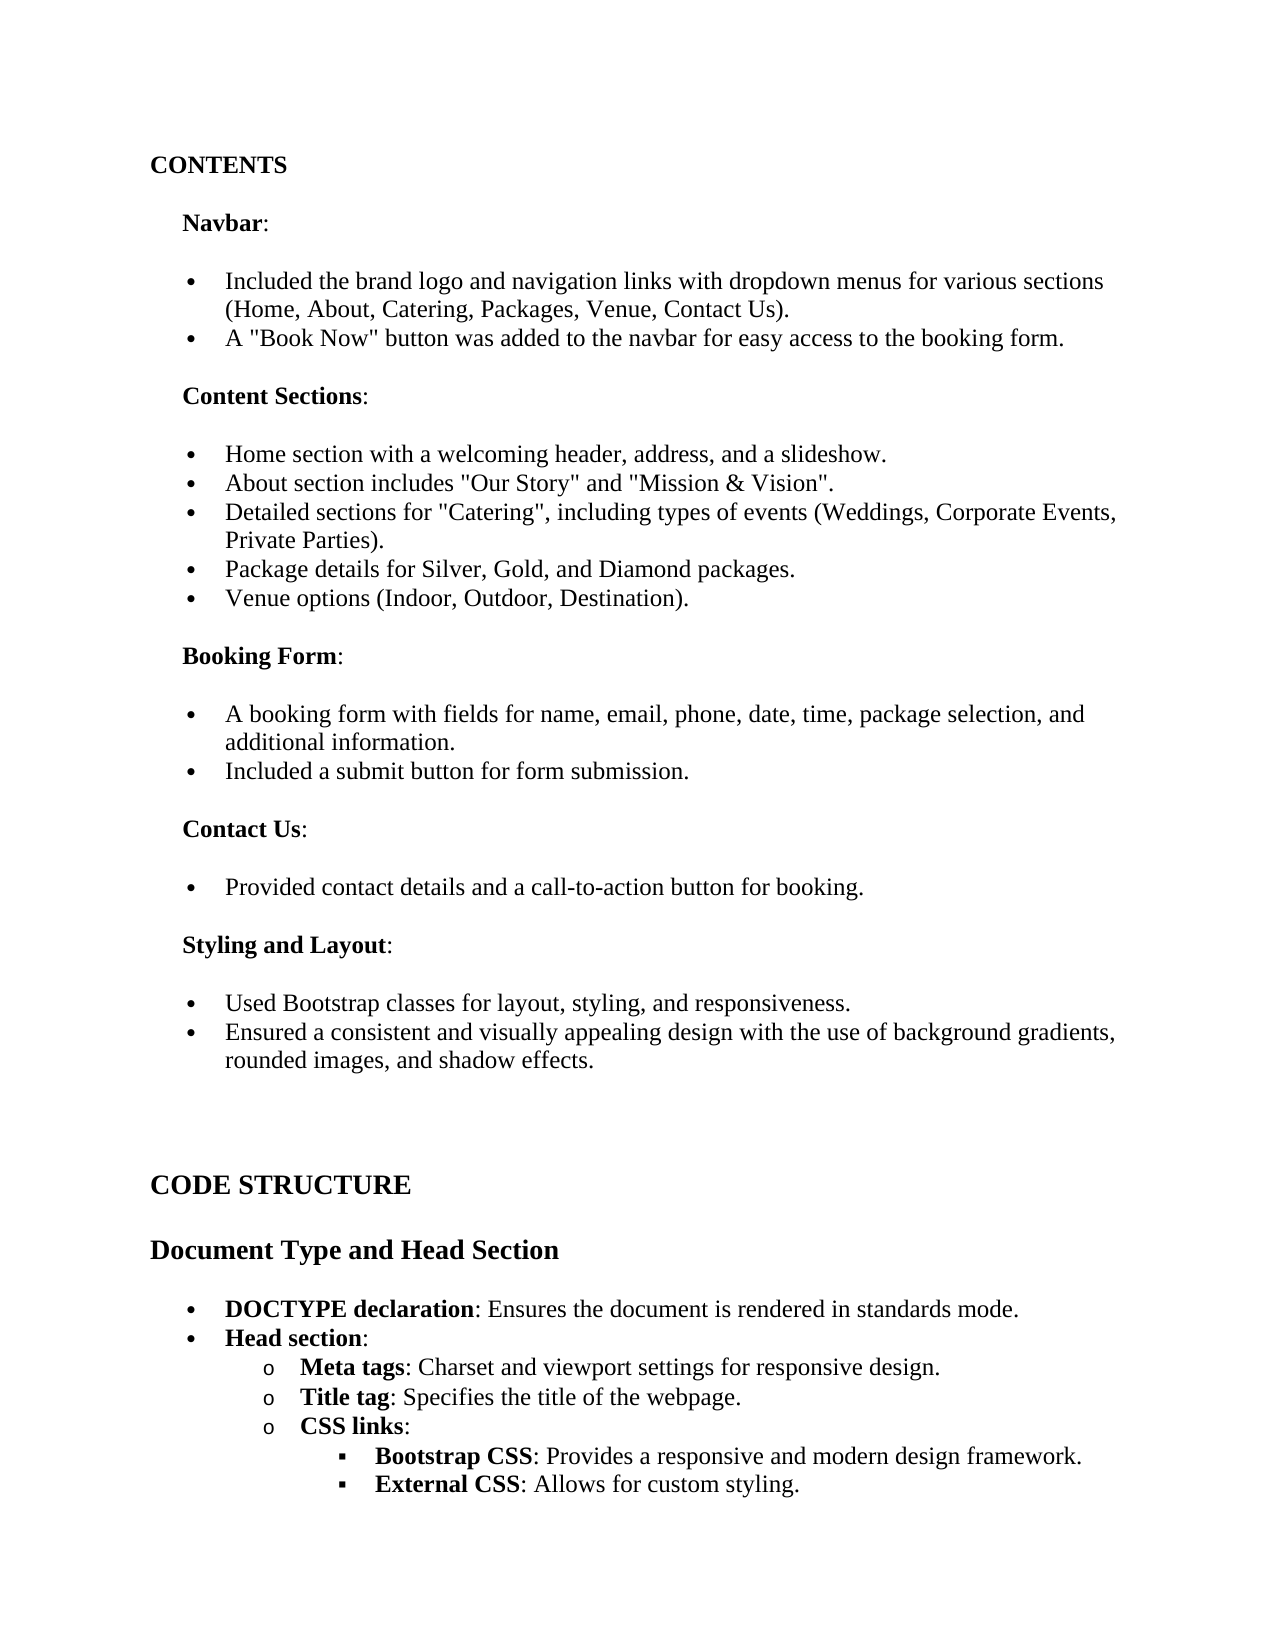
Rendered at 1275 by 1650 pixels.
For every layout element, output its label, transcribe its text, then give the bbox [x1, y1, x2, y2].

list Included a submit button for form submission. [187, 756, 1125, 785]
text  Navbar: [150, 208, 1125, 237]
list A "Book Now" button was added to the navbar for easy access to the booking form. [187, 323, 1125, 352]
text  Content Sections: [150, 381, 1125, 410]
list DOCTYPE declaration: Ensures the document is rendered in standards mode. [187, 1294, 1125, 1323]
list Package details for Silver, Gold, and Diamond packages. [187, 554, 1125, 583]
text  Styling and Layout: [150, 930, 1125, 959]
list CSS links: [262, 1411, 1125, 1441]
subtitle CODE STRUCTURE Document Type and Head Section [150, 1103, 1125, 1265]
list Meta tags: Charset and viewport settings for responsive design. [262, 1352, 1125, 1382]
list Home section with a welcoming header, address, and a slideshow. [187, 439, 1125, 468]
list Used Bootstrap classes for layout, styling, and responsiveness. [187, 988, 1125, 1017]
list External CSS: Allows for custom styling. [337, 1469, 1125, 1498]
list Ensured a consistent and visually appealing design with the use of background gradients, rounded images, and shadow effects. [187, 1017, 1125, 1074]
text  Booking Form: [150, 641, 1125, 669]
list About section includes "Our Story" and "Mission & Vision". [187, 468, 1125, 497]
list Bootstrap CSS: Provides a responsive and modern design framework. [337, 1441, 1125, 1469]
text CONTENTS [150, 150, 1125, 179]
text  Contact Us: [150, 814, 1125, 843]
list A booking form with fields for name, email, phone, date, time, package selection, and additional information. [187, 699, 1125, 756]
list Included the brand logo and navigation links with dropdown menus for various sections (Home, About, Catering, Packages, Venue, Contact Us). [187, 266, 1125, 323]
list Head section: [187, 1323, 1125, 1352]
list Provided contact details and a call-to-action button for booking. [187, 872, 1125, 901]
list Venue options (Indoor, Outdoor, Destination). [187, 583, 1125, 612]
list Title tag: Specifies the title of the webpage. [262, 1382, 1125, 1411]
list Detailed sections for "Catering", including types of events (Weddings, Corporate Events, Private Parties). [187, 497, 1125, 554]
